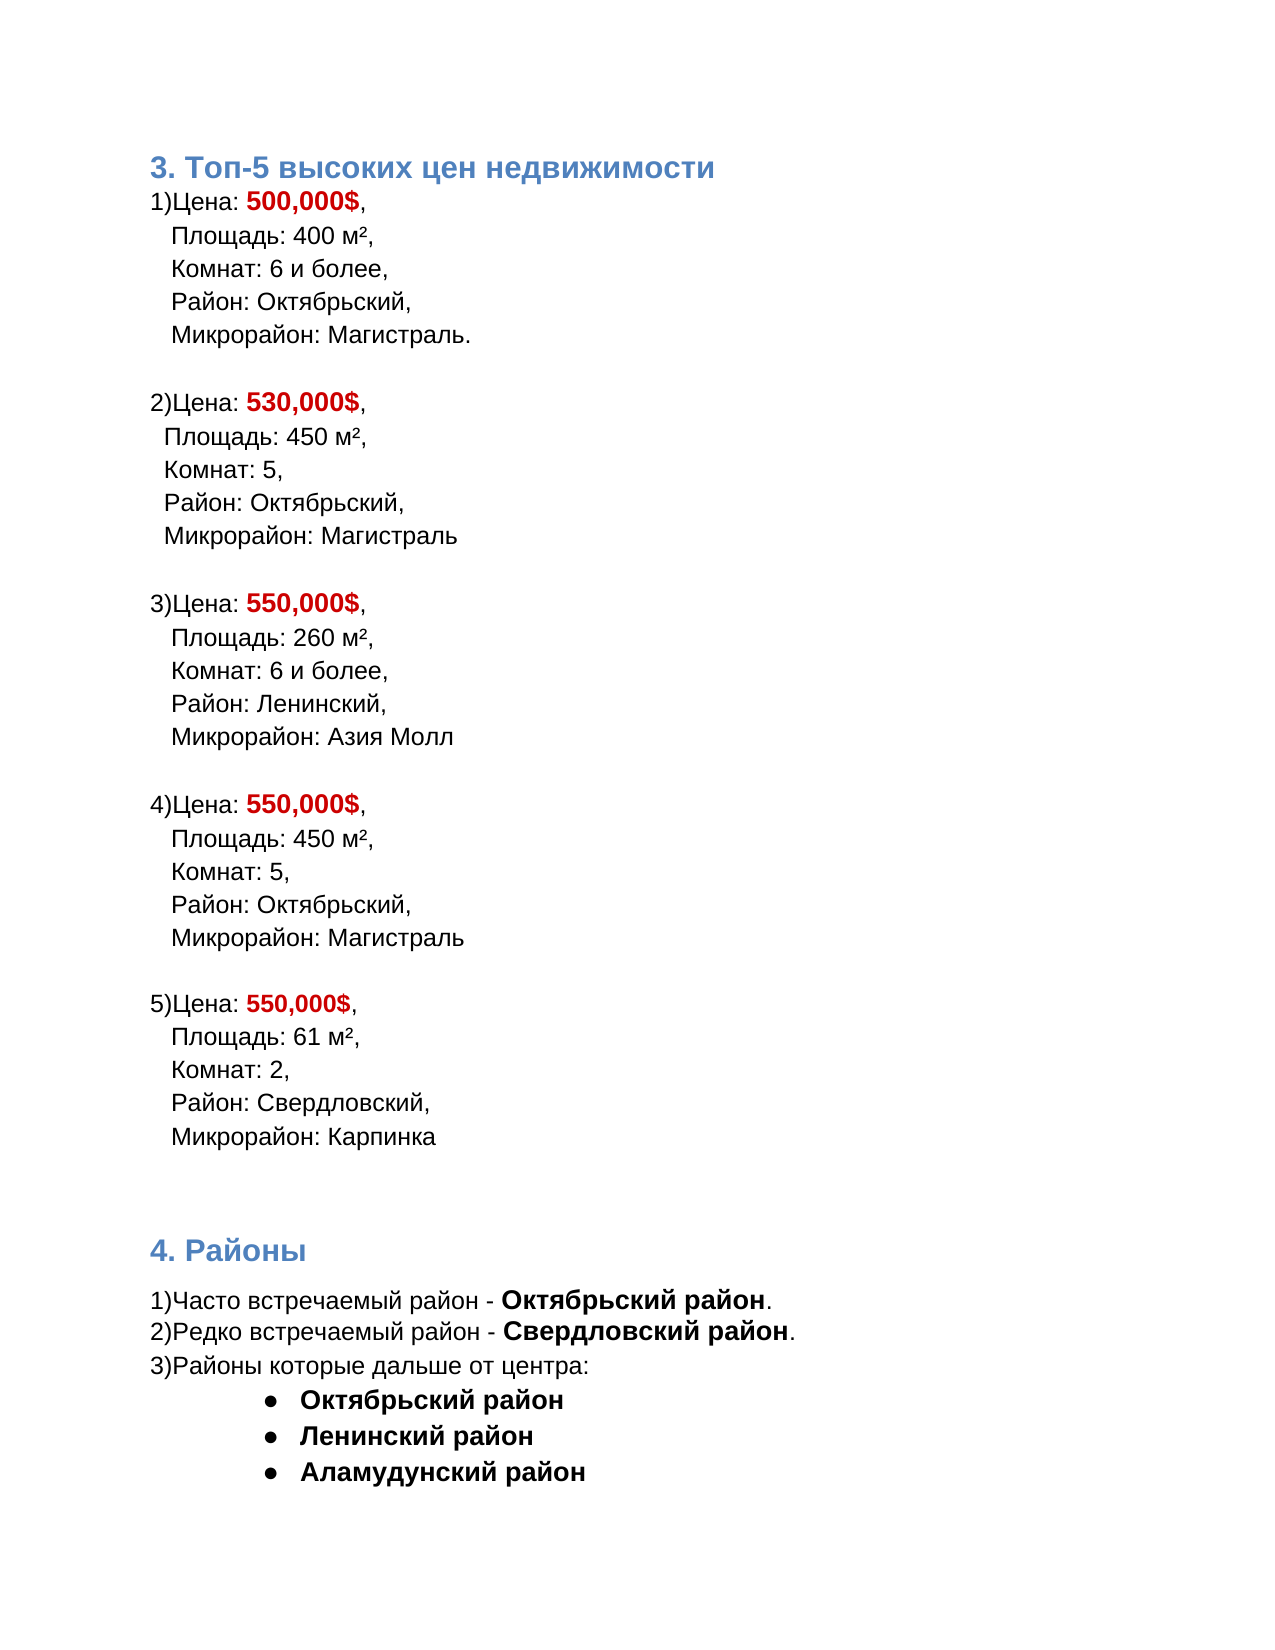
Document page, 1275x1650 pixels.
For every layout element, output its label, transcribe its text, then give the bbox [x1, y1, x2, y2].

text 2)Цена: 530,000$, [150, 386, 1125, 417]
text 4)Цена: 550,000$, [150, 788, 1125, 819]
text Район: Октябрьский, [150, 287, 1125, 316]
text Микрорайон: Магистраль [150, 923, 1125, 952]
text 3. Топ-5 высоких цен недвижимости [150, 150, 1125, 185]
text Комнат: 5, [150, 857, 1125, 886]
text Комнат: 6 и более, [150, 656, 1125, 685]
text 3)Цена: 550,000$, [150, 587, 1125, 618]
text Площадь: 450 м², [150, 422, 1125, 451]
text Площадь: 260 м², [150, 623, 1125, 652]
text Комнат: 6 и более, [150, 254, 1125, 283]
text Район: Ленинский, [150, 689, 1125, 718]
text 3)Районы которые дальше от центра: [150, 1351, 1125, 1380]
text 5)Цена: 550,000$, [150, 989, 1125, 1018]
text Комнат: 5, [150, 455, 1125, 484]
list Ленинский район [262, 1420, 1125, 1452]
text Комнат: 2, [150, 1055, 1125, 1084]
text Район: Октябрьский, [150, 890, 1125, 919]
text Площадь: 450 м², [150, 824, 1125, 853]
text Район: Октябрьский, [150, 488, 1125, 517]
text Площадь: 400 м², [150, 221, 1125, 250]
list Аламудунский район [262, 1456, 1125, 1487]
text Площадь: 61 м², [150, 1022, 1125, 1051]
text Микрорайон: Магистраль. [150, 320, 1125, 349]
text 2)Редко встречаемый район - Свердловский район. [150, 1315, 1125, 1347]
text 1)Цена: 500,000$, [150, 185, 1125, 216]
text Микрорайон: Карпинка [150, 1121, 1125, 1150]
text 4. Районы [150, 1233, 1125, 1268]
text Микрорайон: Азия Молл [150, 722, 1125, 751]
list Октябрьский район [262, 1384, 1125, 1416]
text Микрорайон: Магистраль [150, 521, 1125, 550]
text 1)Часто встречаемый район - Октябрьский район. [150, 1285, 1125, 1315]
text Район: Свердловский, [150, 1088, 1125, 1117]
